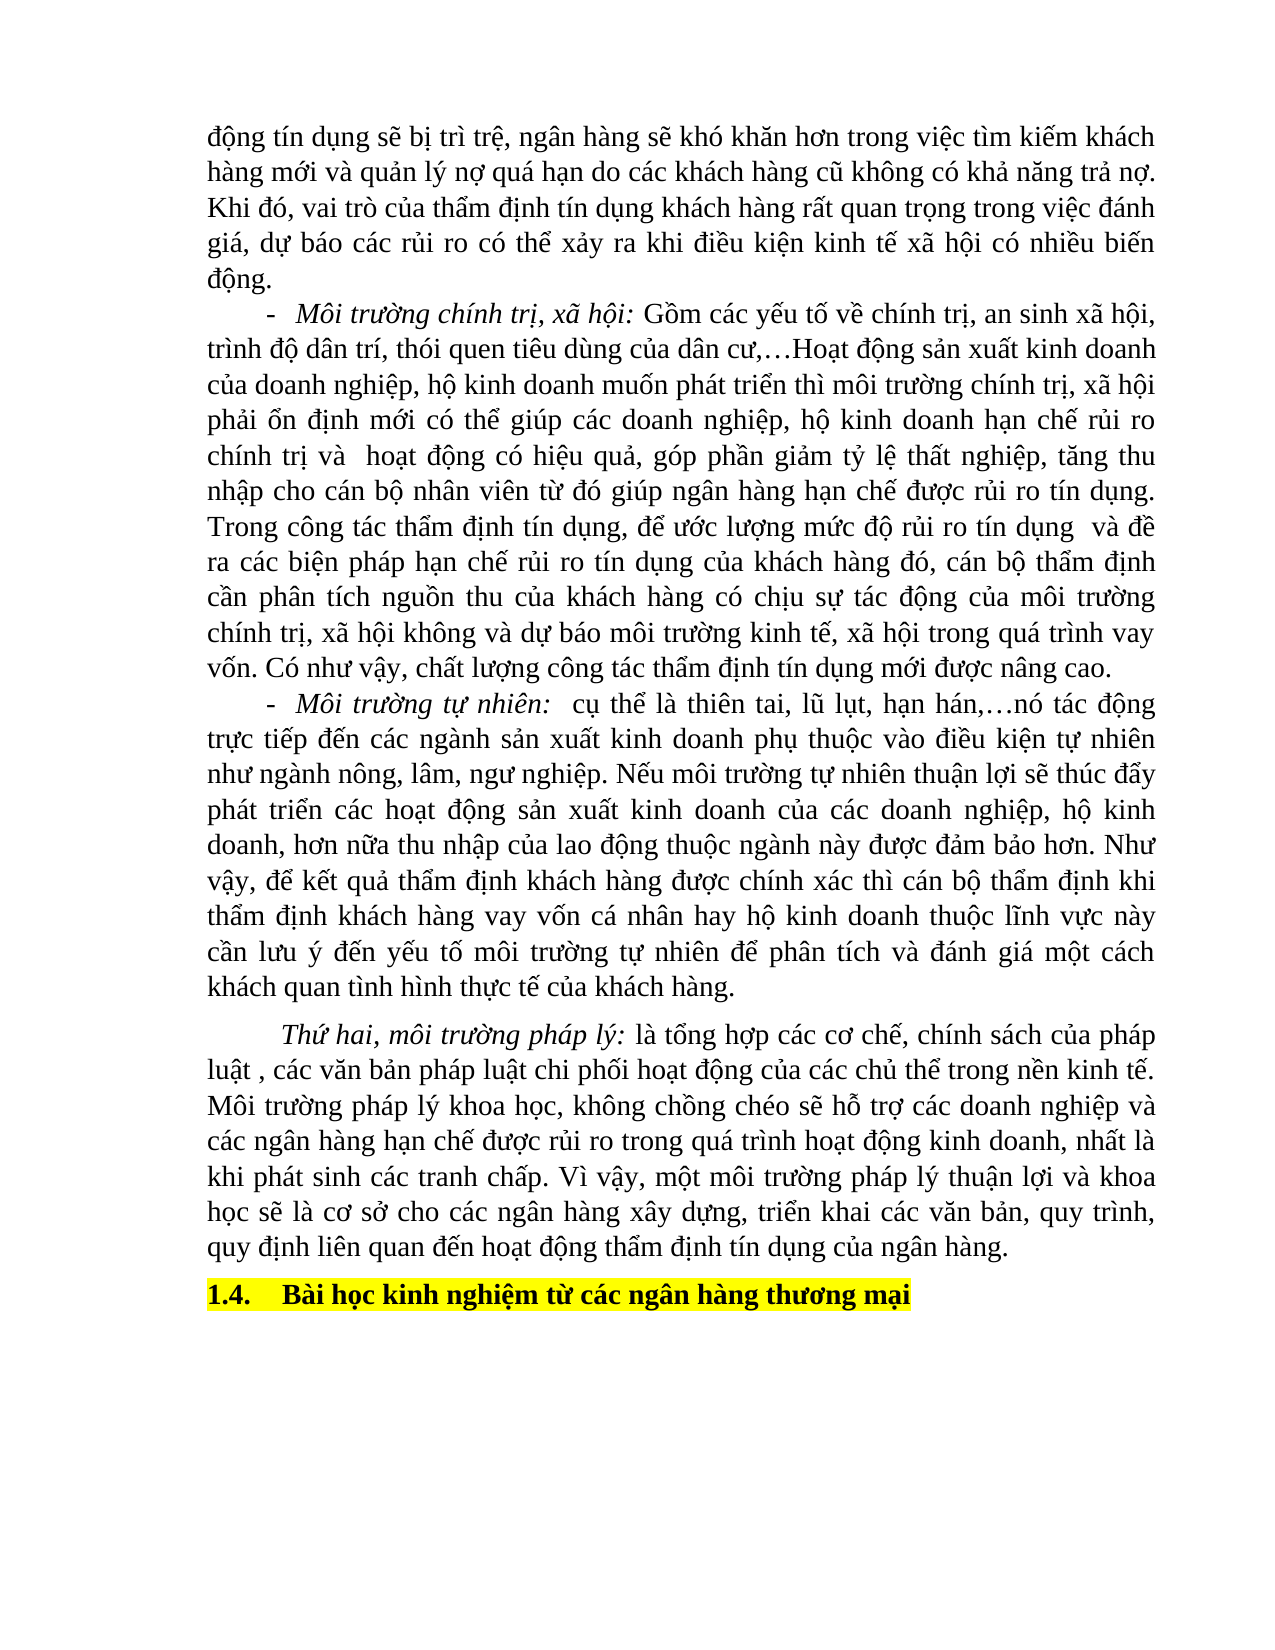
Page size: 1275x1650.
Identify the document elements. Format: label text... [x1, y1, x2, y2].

list Thứ hai, môi trường pháp lý: là tổng hợp các cơ chế, chính sách của pháp luật , các văn bản pháp luật chi phối hoạt động của các chủ thể trong nền kinh tế. Môi trường pháp lý khoa học, không chồng chéo sẽ hỗ trợ các doanh nghiệp và các ngân hàng hạn chế được rủi ro trong quá trình hoạt động kinh doanh, nhất là khi phát sinh các tranh chấp. Vì vậy, một môi trường pháp lý thuận lợi và khoa học sẽ là cơ sở cho các ngân hàng xây dựng, triển khai các văn bản, quy trình, quy định liên quan đến hoạt động thẩm định tín dụng của ngân hàng. [207, 1016, 1157, 1264]
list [207, 118, 1157, 295]
list Bài học kinh nghiệm từ các ngân hàng thương mại [207, 1276, 1157, 1312]
list Môi trường tự nhiên: cụ thể là thiên tai, lũ lụt, hạn hán,…nó tác động trực tiếp đến các ngành sản xuất kinh doanh phụ thuộc vào điều kiện tự nhiên như ngành nông, lâm, ngư nghiệp. Nếu môi trường tự nhiên thuận lợi sẽ thúc đẩy phát triển các hoạt động sản xuất kinh doanh của các doanh nghiệp, hộ kinh doanh, hơn nữa thu nhập của lao động thuộc ngành này được đảm bảo hơn. Như vậy, để kết quả thẩm định khách hàng được chính xác thì cán bộ thẩm định khi thẩm định khách hàng vay vốn cá nhân hay hộ kinh doanh thuộc lĩnh vực này cần lưu ý đến yếu tố môi trường tự nhiên để phân tích và đánh giá một cách khách quan tình hình thực tế của khách hàng. [207, 685, 1157, 1003]
list Môi trường chính trị, xã hội: Gồm các yếu tố về chính trị, an sinh xã hội, trình độ dân trí, thói quen tiêu dùng của dân cư,…Hoạt động sản xuất kinh doanh của doanh nghiệp, hộ kinh doanh muốn phát triển thì môi trường chính trị, xã hội phải ổn định mới có thể giúp các doanh nghiệp, hộ kinh doanh hạn chế rủi ro chính trị và hoạt động có hiệu quả, góp phần giảm tỷ lệ thất nghiệp, tăng thu nhập cho cán bộ nhân viên từ đó giúp ngân hàng hạn chế được rủi ro tín dụng. Trong công tác thẩm định tín dụng, để ước lượng mức độ rủi ro tín dụng và đề ra các biện pháp hạn chế rủi ro tín dụng của khách hàng đó, cán bộ thẩm định cần phân tích nguồn thu của khách hàng có chịu sự tác động của môi trường chính trị, xã hội không và dự báo môi trường kinh tế, xã hội trong quá trình vay vốn. Có như vậy, chất lượng công tác thẩm định tín dụng mới được nâng cao. [207, 295, 1157, 685]
